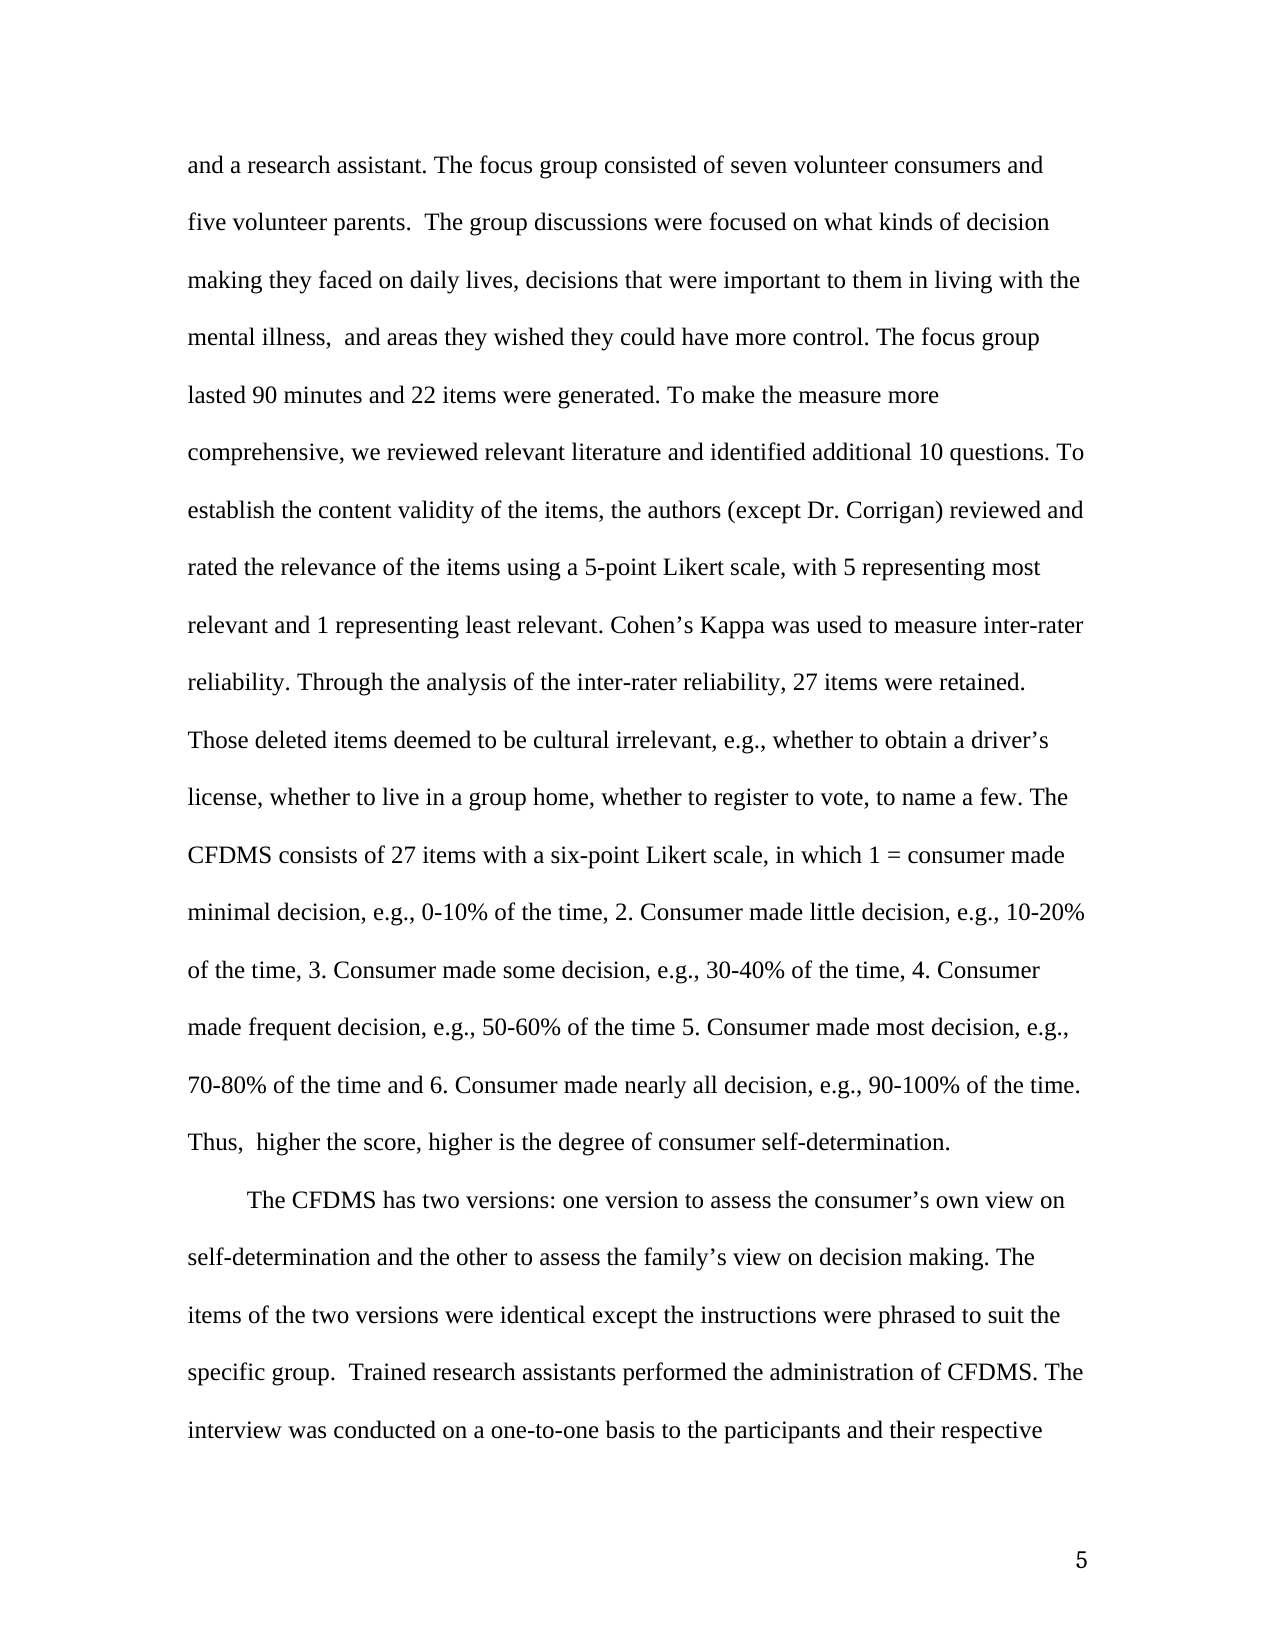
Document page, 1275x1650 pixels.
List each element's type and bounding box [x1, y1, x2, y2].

text [187, 150, 1087, 1156]
text [187, 1185, 1087, 1444]
